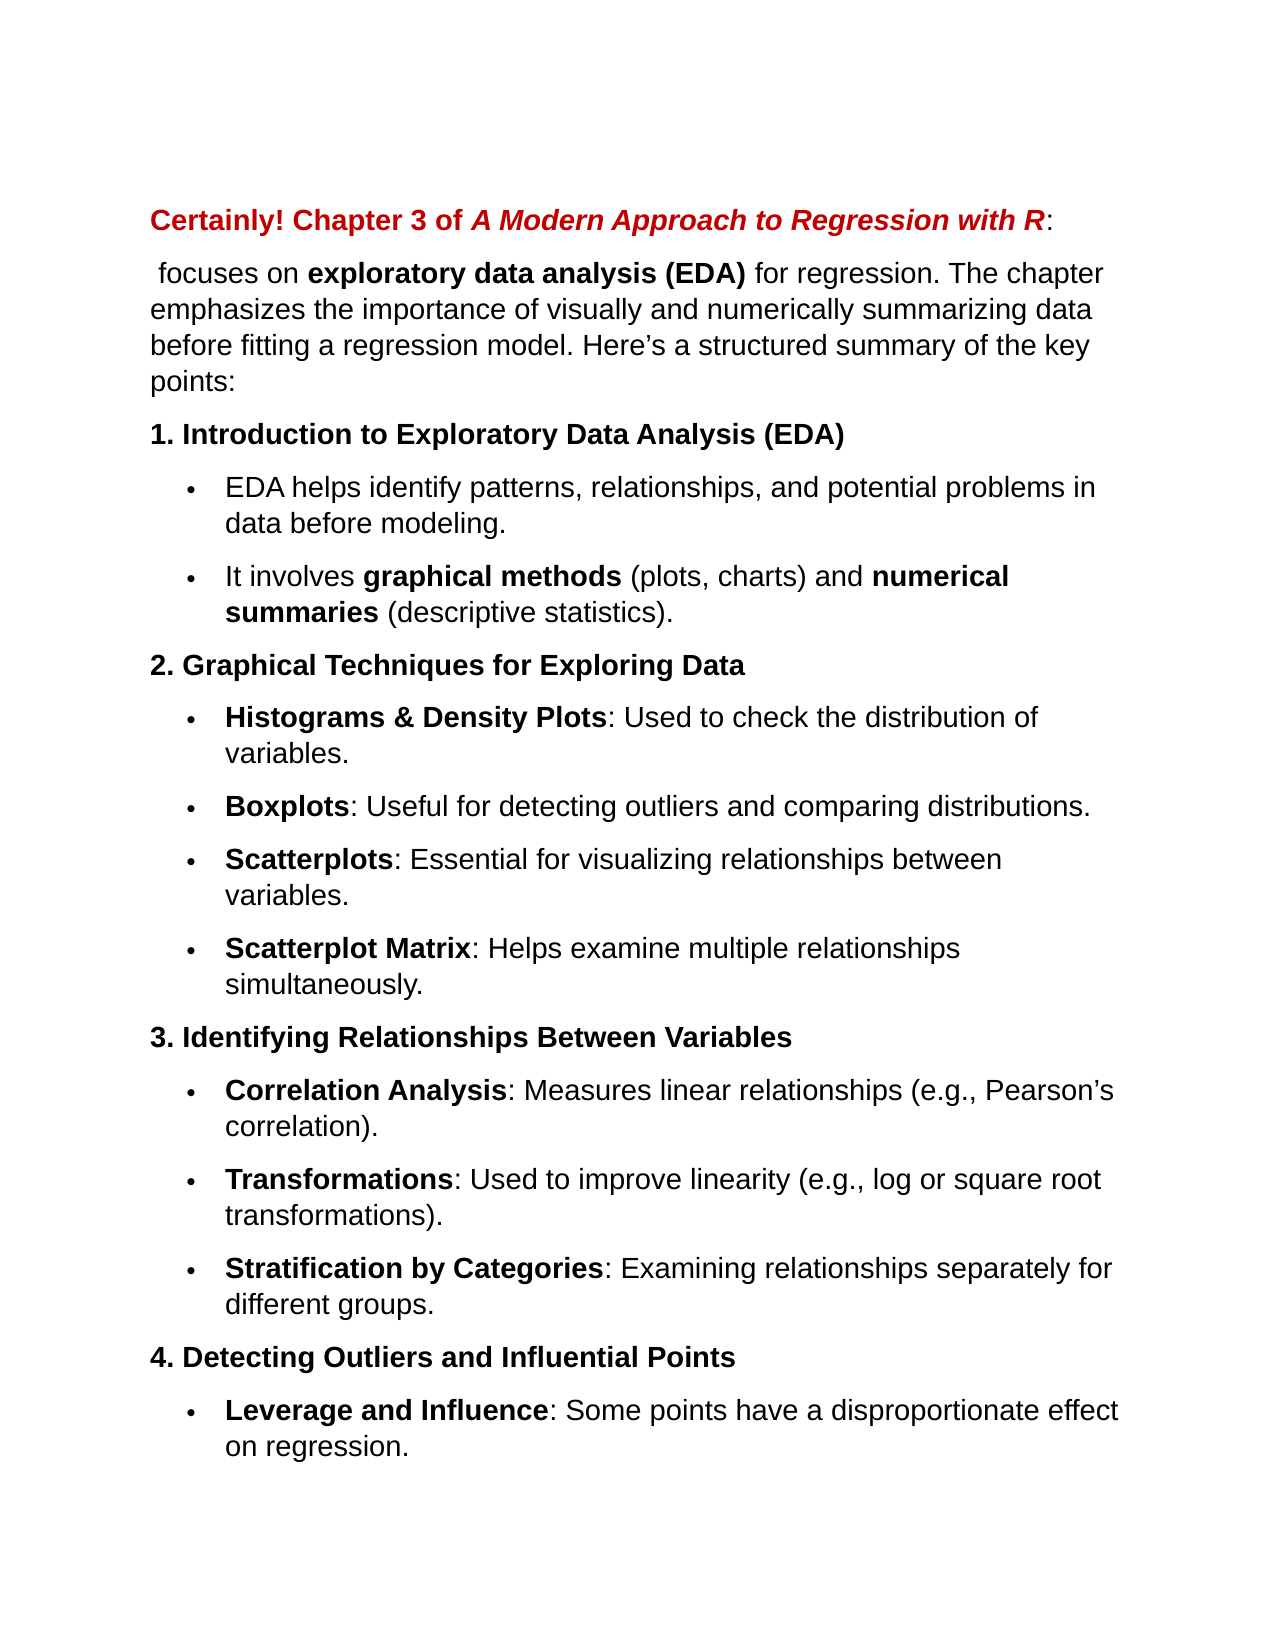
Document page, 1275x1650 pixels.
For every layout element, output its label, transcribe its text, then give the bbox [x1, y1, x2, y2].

list Histograms & Density Plots: Used to check the distribution of variables. [187, 700, 1125, 770]
list Boxplots: Useful for detecting outliers and comparing distributions. [187, 789, 1125, 823]
list Correlation Analysis: Measures linear relationships (e.g., Pearson’s correlation). [187, 1073, 1125, 1143]
text 3. Identifying Relationships Between Variables [150, 1020, 1125, 1054]
list EDA helps identify patterns, relationships, and potential problems in data before modeling. [187, 470, 1125, 539]
text 4. Detecting Outliers and Influential Points [150, 1340, 1125, 1373]
list Leverage and Influence: Some points have a disproportionate effect on regression. [187, 1393, 1125, 1462]
list Scatterplots: Essential for visualizing relationships between variables. [187, 842, 1125, 912]
text Certainly! Chapter 3 of A Modern Approach to Regression with R: [150, 203, 1125, 236]
text 2. Graphical Techniques for Exploring Data [150, 648, 1125, 681]
text focuses on exploratory data analysis (EDA) for regression. The chapter emphasizes the importance of visually and numerically summarizing data before fitting a regression model. Here’s a structured summary of the key points: [150, 256, 1125, 398]
list It involves graphical methods (plots, charts) and numerical summaries (descriptive statistics). [187, 559, 1125, 628]
list Scatterplot Matrix: Helps examine multiple relationships simultaneously. [187, 931, 1125, 1001]
list Stratification by Categories: Examining relationships separately for different groups. [187, 1251, 1125, 1321]
text 1. Introduction to Exploratory Data Analysis (EDA) [150, 417, 1125, 450]
list Transformations: Used to improve linearity (e.g., log or square root transformations). [187, 1162, 1125, 1232]
